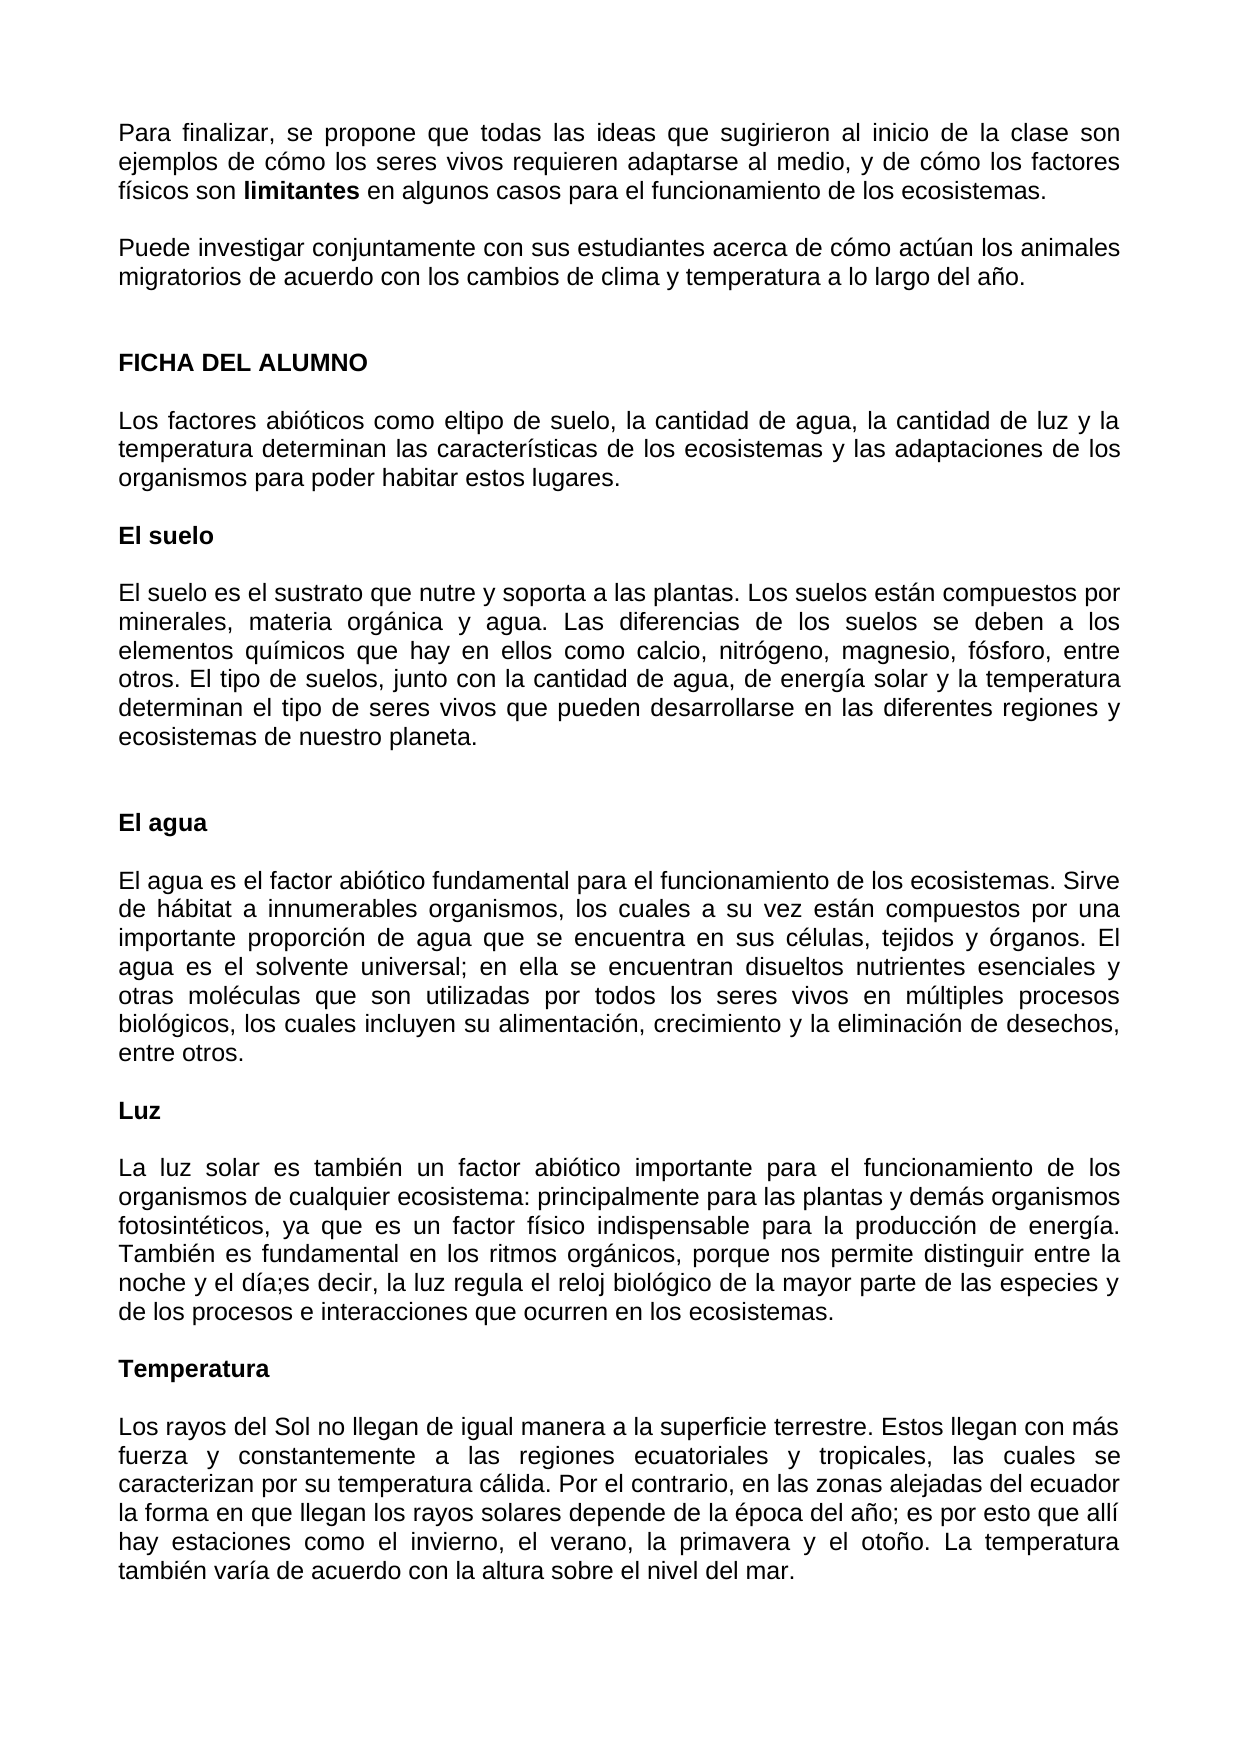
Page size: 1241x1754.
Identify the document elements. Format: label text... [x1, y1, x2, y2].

text El suelo es el sustrato que nutre y soporta a las plantas. Los suelos están compuestos por minerales, materia orgánica y agua. Las diferencias de los suelos se deben a los elementos químicos que hay en ellos como calcio, nitrógeno, magnesio, fósforo, entre otros. El tipo de suelos, junto con la cantidad de agua, de energía solar y la temperatura determinan el tipo de seres vivos que pueden desarrollarse en las diferentes regiones y ecosistemas de nuestro planeta. [118, 578, 1122, 751]
text El suelo [118, 521, 1122, 549]
text La luz solar es también un factor abiótico importante para el funcionamiento de los organismos de cualquier ecosistema: principalmente para las plantas y demás organismos fotosintéticos, ya que es un factor físico indispensable para la producción de energía. También es fundamental en los ritmos orgánicos, porque nos permite distinguir entre la noche y el día;es decir, la luz regula el reloj biológico de la mayor parte de las especies y de los procesos e interacciones que ocurren en los ecosistemas. [118, 1153, 1122, 1326]
text Luz [118, 1096, 1122, 1124]
text FICHA DEL ALUMNO [118, 348, 1122, 377]
text Los factores abióticos como eltipo de suelo, la cantidad de agua, la cantidad de luz y la temperatura determinan las características de los ecosistemas y las adaptaciones de los organismos para poder habitar estos lugares. [118, 406, 1122, 492]
text Para finalizar, se propone que todas las ideas que sugirieron al inicio de la clase son ejemplos de cómo los seres vivos requieren adaptarse al medio, y de cómo los factores físicos son limitantes en algunos casos para el funcionamiento de los ecosistemas. [118, 118, 1122, 204]
text El agua es el factor abiótico fundamental para el funcionamiento de los ecosistemas. Sirve de hábitat a innumerables organismos, los cuales a su vez están compuestos por una importante proporción de agua que se encuentra en sus células, tejidos y órganos. El agua es el solvente universal; en ella se encuentran disueltos nutrientes esenciales y otras moléculas que son utilizadas por todos los seres vivos en múltiples procesos biológicos, los cuales incluyen su alimentación, crecimiento y la eliminación de desechos, entre otros. [118, 866, 1122, 1067]
text Temperatura [118, 1354, 1122, 1383]
text Los rayos del Sol no llegan de igual manera a la superficie terrestre. Estos llegan con más fuerza y constantemente a las regiones ecuatoriales y tropicales, las cuales se caracterizan por su temperatura cálida. Por el contrario, en las zonas alejadas del ecuador la forma en que llegan los rayos solares depende de la época del año; es por esto que allí hay estaciones como el invierno, el verano, la primavera y el otoño. La temperatura también varía de acuerdo con la altura sobre el nivel del mar. [118, 1412, 1122, 1584]
text El agua [118, 808, 1122, 837]
text Puede investigar conjuntamente con sus estudiantes acerca de cómo actúan los animales migratorios de acuerdo con los cambios de clima y temperatura a lo largo del año. [118, 233, 1122, 291]
